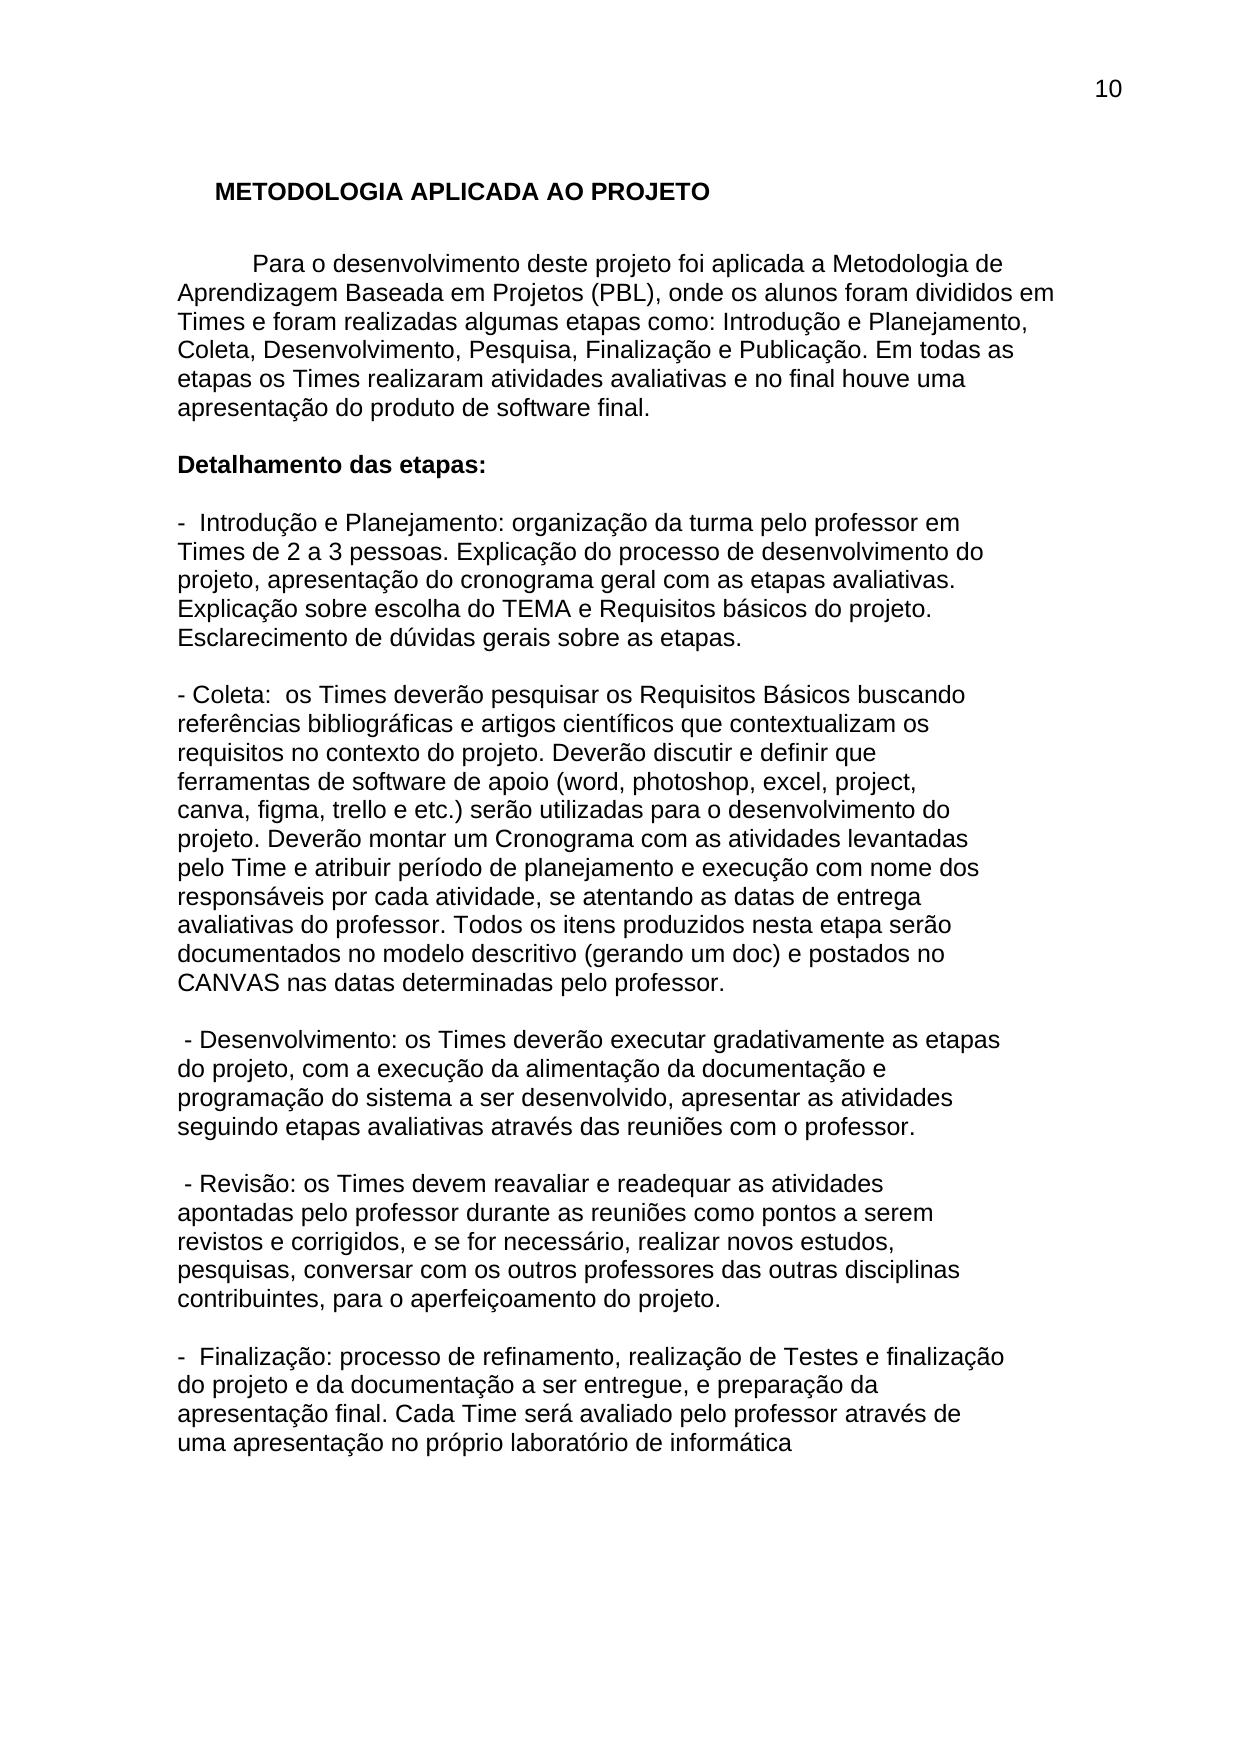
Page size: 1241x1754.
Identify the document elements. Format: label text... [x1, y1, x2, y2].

text responsáveis por cada atividade, se atentando as datas de entrega [177, 882, 1240, 910]
text etapas os Times realizaram atividades avaliativas e no final houve uma [177, 364, 1240, 393]
text uma apresentação no próprio laboratório de informática [177, 1428, 1240, 1457]
text Detalhamento das etapas: [177, 450, 1240, 479]
text Coleta, Desenvolvimento, Pesquisa, Finalização e Publicação. Em todas as [177, 335, 1240, 364]
text contribuintes, para o aperfeiçoamento do projeto. [177, 1284, 1240, 1313]
text pesquisas, conversar com os outros professores das outras disciplinas [177, 1255, 1240, 1284]
text requisitos no contexto do projeto. Deverão discutir e definir que [177, 738, 1240, 767]
text canva, figma, trello e etc.) serão utilizadas para o desenvolvimento do [177, 795, 1240, 824]
text - Finalização: processo de refinamento, realização de Testes e finalização [177, 1342, 1240, 1370]
text - Introdução e Planejamento: organização da turma pelo professor em [177, 508, 1240, 537]
text apontadas pelo professor durante as reuniões como pontos a serem [177, 1198, 1240, 1227]
text Esclarecimento de dúvidas gerais sobre as etapas. [177, 623, 1240, 652]
text documentados no modelo descritivo (gerando um doc) e postados no [177, 939, 1240, 968]
text apresentação final. Cada Time será avaliado pelo professor através de [177, 1399, 1240, 1428]
text - Revisão: os Times devem reavaliar e readequar as atividades [177, 1169, 1240, 1198]
text revistos e corrigidos, e se for necessário, realizar novos estudos, [177, 1227, 1240, 1255]
text Para o desenvolvimento deste projeto foi aplicada a Metodologia de [177, 249, 1240, 278]
text - Desenvolvimento: os Times deverão executar gradativamente as etapas [177, 1025, 1240, 1054]
text CANVAS nas datas determinadas pelo professor. [177, 968, 1240, 997]
text pelo Time e atribuir período de planejamento e execução com nome dos [177, 853, 1240, 882]
text do projeto e da documentação a ser entregue, e preparação da [177, 1370, 1240, 1399]
text Aprendizagem Baseada em Projetos (PBL), onde os alunos foram divididos em [177, 278, 1240, 307]
text Times e foram realizadas algumas etapas como: Introdução e Planejamento, [177, 307, 1240, 335]
text apresentação do produto de software final. [177, 393, 1240, 422]
text - Coleta: os Times deverão pesquisar os Requisitos Básicos buscando [177, 680, 1240, 709]
text referências bibliográficas e artigos científicos que contextualizam os [177, 709, 1240, 738]
text Explicação sobre escolha do TEMA e Requisitos básicos do projeto. [177, 594, 1240, 623]
text avaliativas do professor. Todos os itens produzidos nesta etapa serão [177, 910, 1240, 939]
text seguindo etapas avaliativas através das reuniões com o professor. [177, 1112, 1240, 1140]
text projeto, apresentação do cronograma geral com as etapas avaliativas. [177, 565, 1240, 594]
text Times de 2 a 3 pessoas. Explicação do processo de desenvolvimento do [177, 537, 1240, 565]
text do projeto, com a execução da alimentação da documentação e [177, 1054, 1240, 1083]
text ferramentas de software de apoio (word, photoshop, excel, project, [177, 767, 1240, 795]
text programação do sistema a ser desenvolvido, apresentar as atividades [177, 1083, 1240, 1112]
text projeto. Deverão montar um Cronograma com as atividades levantadas [177, 824, 1240, 853]
subtitle METODOLOGIA APLICADA AO PROJETO [214, 177, 1122, 206]
